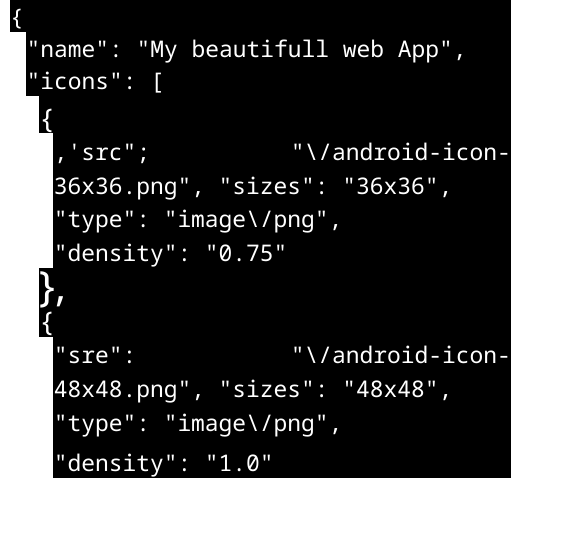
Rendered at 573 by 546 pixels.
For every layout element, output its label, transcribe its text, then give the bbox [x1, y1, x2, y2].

subtitle }, [39, 268, 511, 310]
text "density": "0.75" [53, 234, 511, 268]
text "name": "My beautifull web App", "icons": [ [26, 32, 511, 96]
text ,'src"; "\/android-icon-36x36.png", "sizes": "36x36", [53, 133, 511, 201]
text "sre": "\/android-icon-48x48.png", "sizes": "48x48", [53, 337, 511, 404]
subtitle { [39, 310, 511, 337]
text "type": "image\/png", [53, 404, 511, 438]
text "type": "image\/png", [53, 201, 511, 234]
subtitle { [39, 106, 511, 133]
subtitle { [10, 0, 511, 32]
text "density": "1.0" [53, 444, 511, 478]
